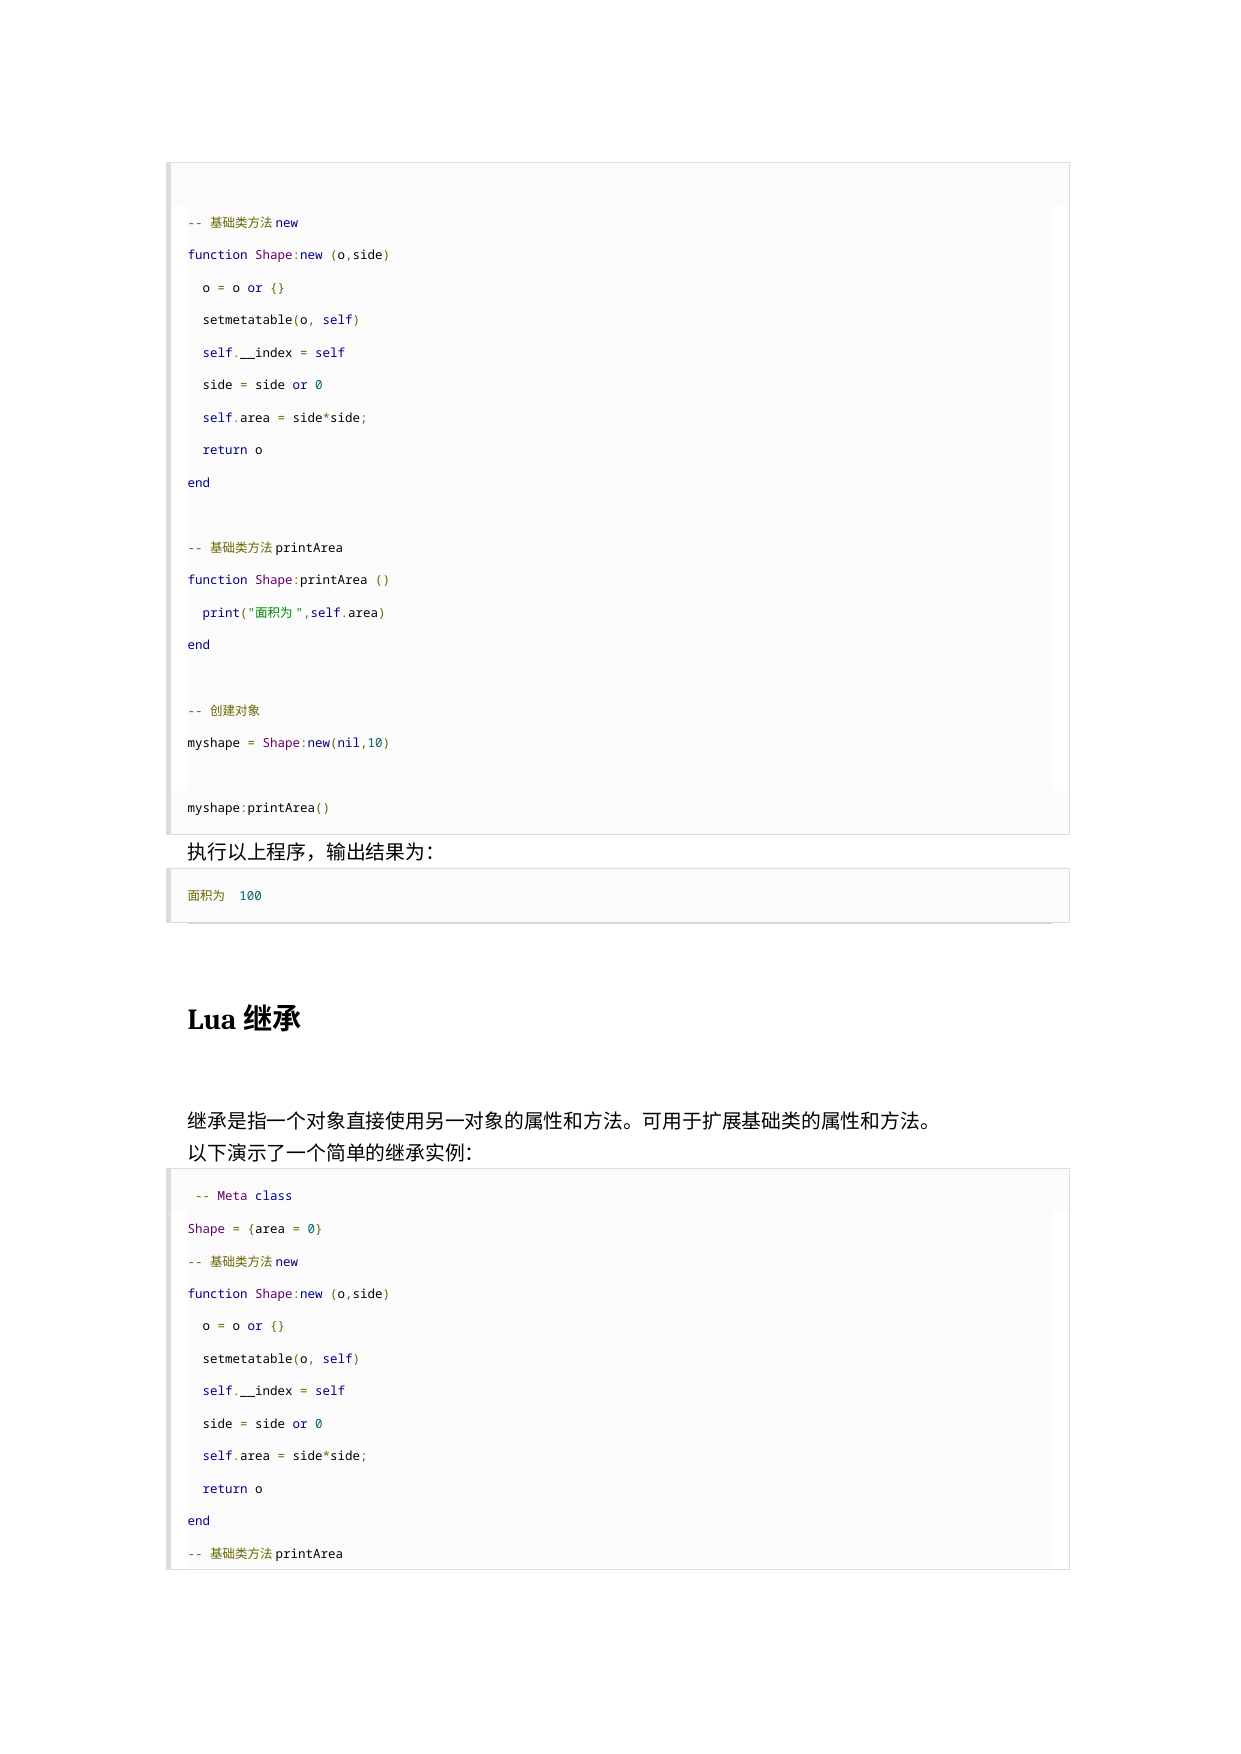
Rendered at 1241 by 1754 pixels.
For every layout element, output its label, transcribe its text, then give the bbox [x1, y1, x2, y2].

text -- Meta class [171, 1169, 1069, 1212]
subtitle Lua 继承 [187, 984, 1053, 1049]
text self.area = side*side; [187, 401, 1053, 433]
text o = o or {} [187, 1310, 1053, 1342]
text 以下演示了一个简单的继承实例： [187, 1136, 1053, 1168]
text 执行以上程序，输出结果为： [187, 835, 1053, 867]
text side = side or 0 [187, 1407, 1053, 1440]
text end [187, 628, 1053, 661]
text Shape = {area = 0} [187, 1212, 1053, 1245]
text myshape = Shape:new(nil,10) [187, 726, 1053, 758]
text self.__index = self [187, 1375, 1053, 1407]
text self.area = side*side; [187, 1440, 1053, 1472]
text -- 创建对象 [187, 693, 1053, 726]
text end [187, 466, 1053, 498]
text end [187, 1505, 1053, 1537]
text -- 基础类方法 new [187, 1245, 1053, 1277]
text self.__index = self [187, 336, 1053, 368]
text side = side or 0 [187, 368, 1053, 401]
text 面积为 100 [171, 869, 1069, 922]
text print("面积为 ",self.area) [187, 596, 1053, 628]
text function Shape:new (o,side) [187, 1277, 1053, 1310]
text -- 基础类方法 new [187, 206, 1053, 238]
text o = o or {} [187, 271, 1053, 303]
text function Shape:new (o,side) [187, 238, 1053, 271]
text -- 基础类方法 printArea [187, 1537, 1053, 1569]
text -- 基础类方法 printArea [187, 531, 1053, 563]
text 继承是指一个对象直接使用另一对象的属性和方法。可用于扩展基础类的属性和方法。 [187, 1103, 1053, 1136]
text function Shape:printArea () [187, 563, 1053, 596]
text myshape:printArea() [171, 779, 1069, 834]
text return o [187, 1472, 1053, 1505]
text setmetatable(o, self) [187, 1342, 1053, 1375]
text setmetatable(o, self) [187, 303, 1053, 336]
text return o [187, 433, 1053, 466]
